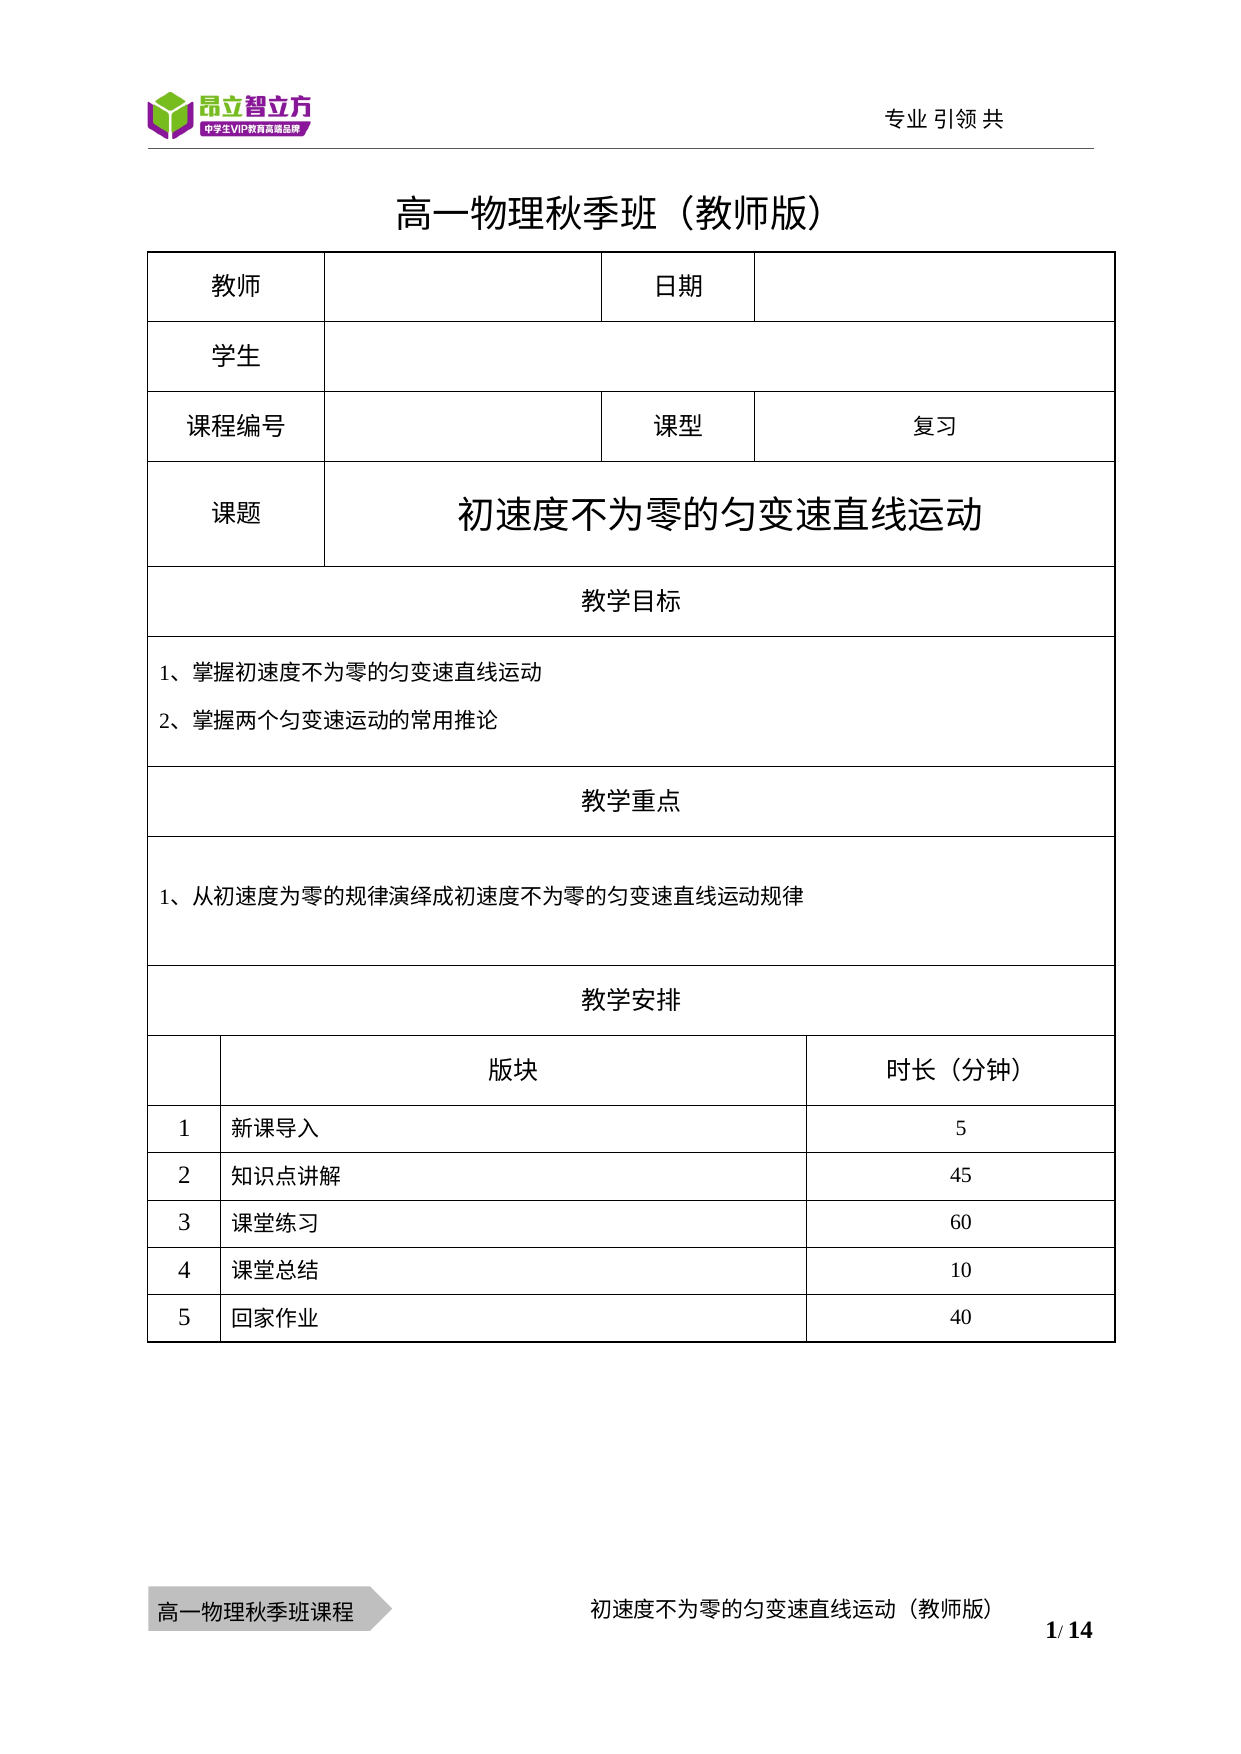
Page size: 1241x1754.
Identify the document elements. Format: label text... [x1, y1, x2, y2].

table_cell 教学安排 [148, 966, 1114, 1035]
table_cell 1、从初速度为零的规律演绎成初速度不为零的匀变速直线运动规律 [148, 837, 1114, 965]
table_cell 5 [807, 1106, 1114, 1152]
table_cell 回家作业 [221, 1295, 806, 1341]
table_header 日期 [602, 253, 754, 321]
table_cell 时长（分钟） [807, 1036, 1114, 1105]
table_cell 初速度不为零的匀变速直线运动 [325, 462, 1114, 566]
table_cell 2 [148, 1153, 220, 1199]
table_cell 课型 [602, 392, 754, 461]
table_cell 3 [148, 1201, 220, 1247]
table_cell 知识点讲解 [221, 1153, 806, 1199]
table_cell [325, 392, 601, 461]
table_cell 10 [807, 1248, 1114, 1294]
table_cell 教学重点 [148, 767, 1114, 836]
table_header [325, 253, 601, 321]
table_cell 40 [807, 1295, 1114, 1341]
table_cell 新课导入 [221, 1106, 806, 1152]
table_header [755, 253, 1114, 321]
table_cell 1、掌握初速度不为零的匀变速直线运动 2、掌握两个匀变速运动的常用推论 [148, 637, 1114, 766]
table_cell 学生 [148, 322, 324, 391]
table_cell 4 [148, 1248, 220, 1294]
table_cell 1 [148, 1106, 220, 1152]
table_cell [325, 322, 1114, 391]
table_cell 课题 [148, 462, 324, 566]
text 高一物理秋季班（教师版） [148, 178, 1092, 243]
table_cell 45 [807, 1153, 1114, 1199]
table_cell 课堂练习 [221, 1201, 806, 1247]
picture [147, 92, 311, 139]
table_cell 课堂总结 [221, 1248, 806, 1294]
table_cell 课程编号 [148, 392, 324, 461]
table_cell 60 [807, 1201, 1114, 1247]
table_cell 复习 [755, 392, 1114, 461]
table_cell 5 [148, 1295, 220, 1341]
table_cell [148, 1036, 220, 1105]
table_header 教师 [148, 253, 324, 321]
table_cell 版块 [221, 1036, 806, 1105]
table_cell 教学目标 [148, 567, 1114, 636]
